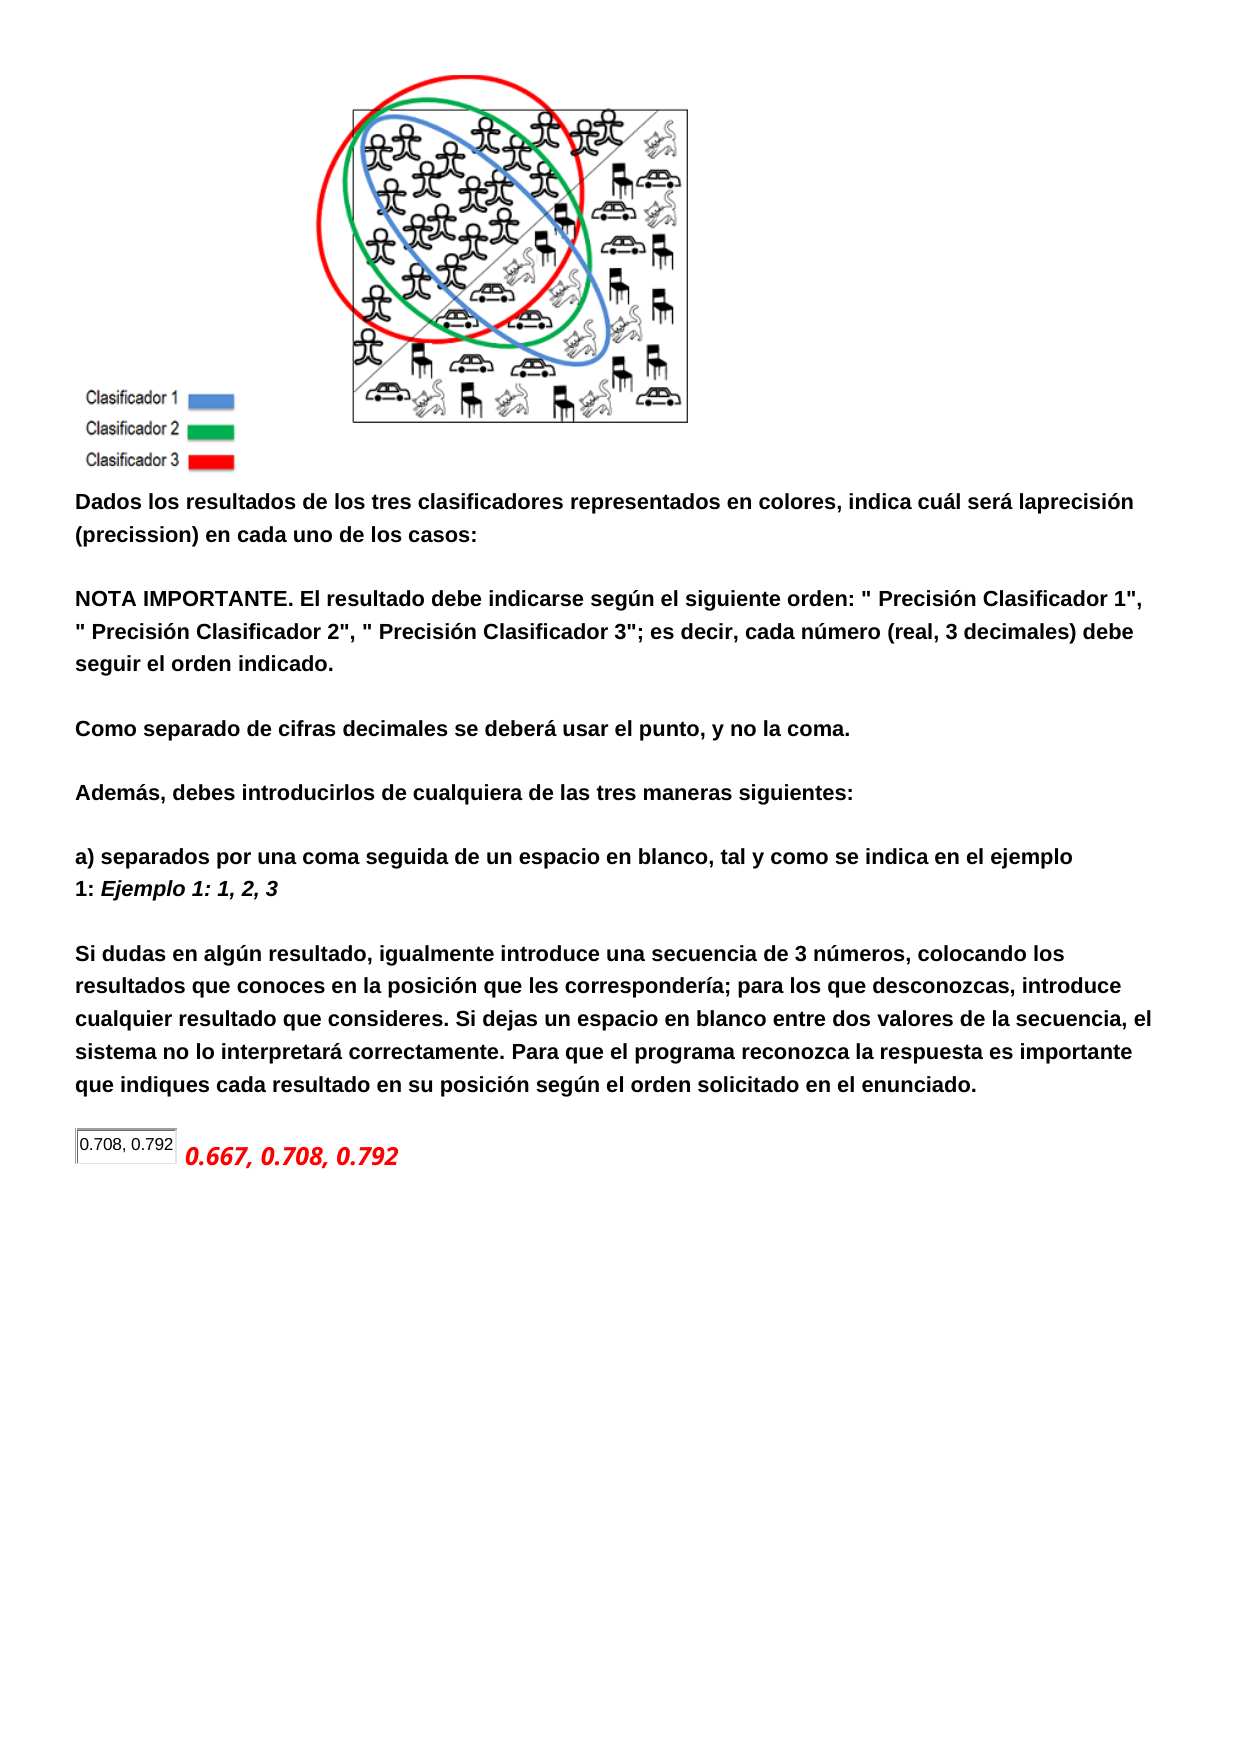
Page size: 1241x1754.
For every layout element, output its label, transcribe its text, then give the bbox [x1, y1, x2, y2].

text NOTA IMPORTANTE. El resultado debe indicarse según el siguiente orden: " Precisión Clasificador 1", " Precisión Clasificador 2", " Precisión Clasificador 3"; es decir, cada número (real, 3 decimales) debe seguir el orden indicado. [75, 578, 1165, 677]
text Dados los resultados de los tres clasificadores representados en colores, indica cuál será laprecisión (precission) en cada uno de los casos: [75, 481, 1165, 547]
picture [75, 75, 688, 482]
text Si dudas en algún resultado, igualmente introduce una secuencia de 3 números, colocando los resultados que conoces en la posición que les correspondería; para los que desconozcas, introduce cualquier resultado que consideres. Si dejas un espacio en blanco entre dos valores de la secuencia, el sistema no lo interpretará correctamente. Para que el programa reconozca la respuesta es importante que indiques cada resultado en su posición según el orden solicitado en el enunciado. [75, 933, 1165, 1097]
text a) separados por una coma seguida de un espacio en blanco, tal y como se indica en el ejemplo 1: Ejemplo 1: 1, 2, 3 [75, 836, 1165, 902]
text 0.667, 0.708, 0.792 [75, 1128, 1165, 1173]
text Además, debes introducirlos de cualquiera de las tres maneras siguientes: [75, 772, 1165, 805]
text Como separado de cifras decimales se deberá usar el punto, y no la coma. [75, 708, 1165, 741]
